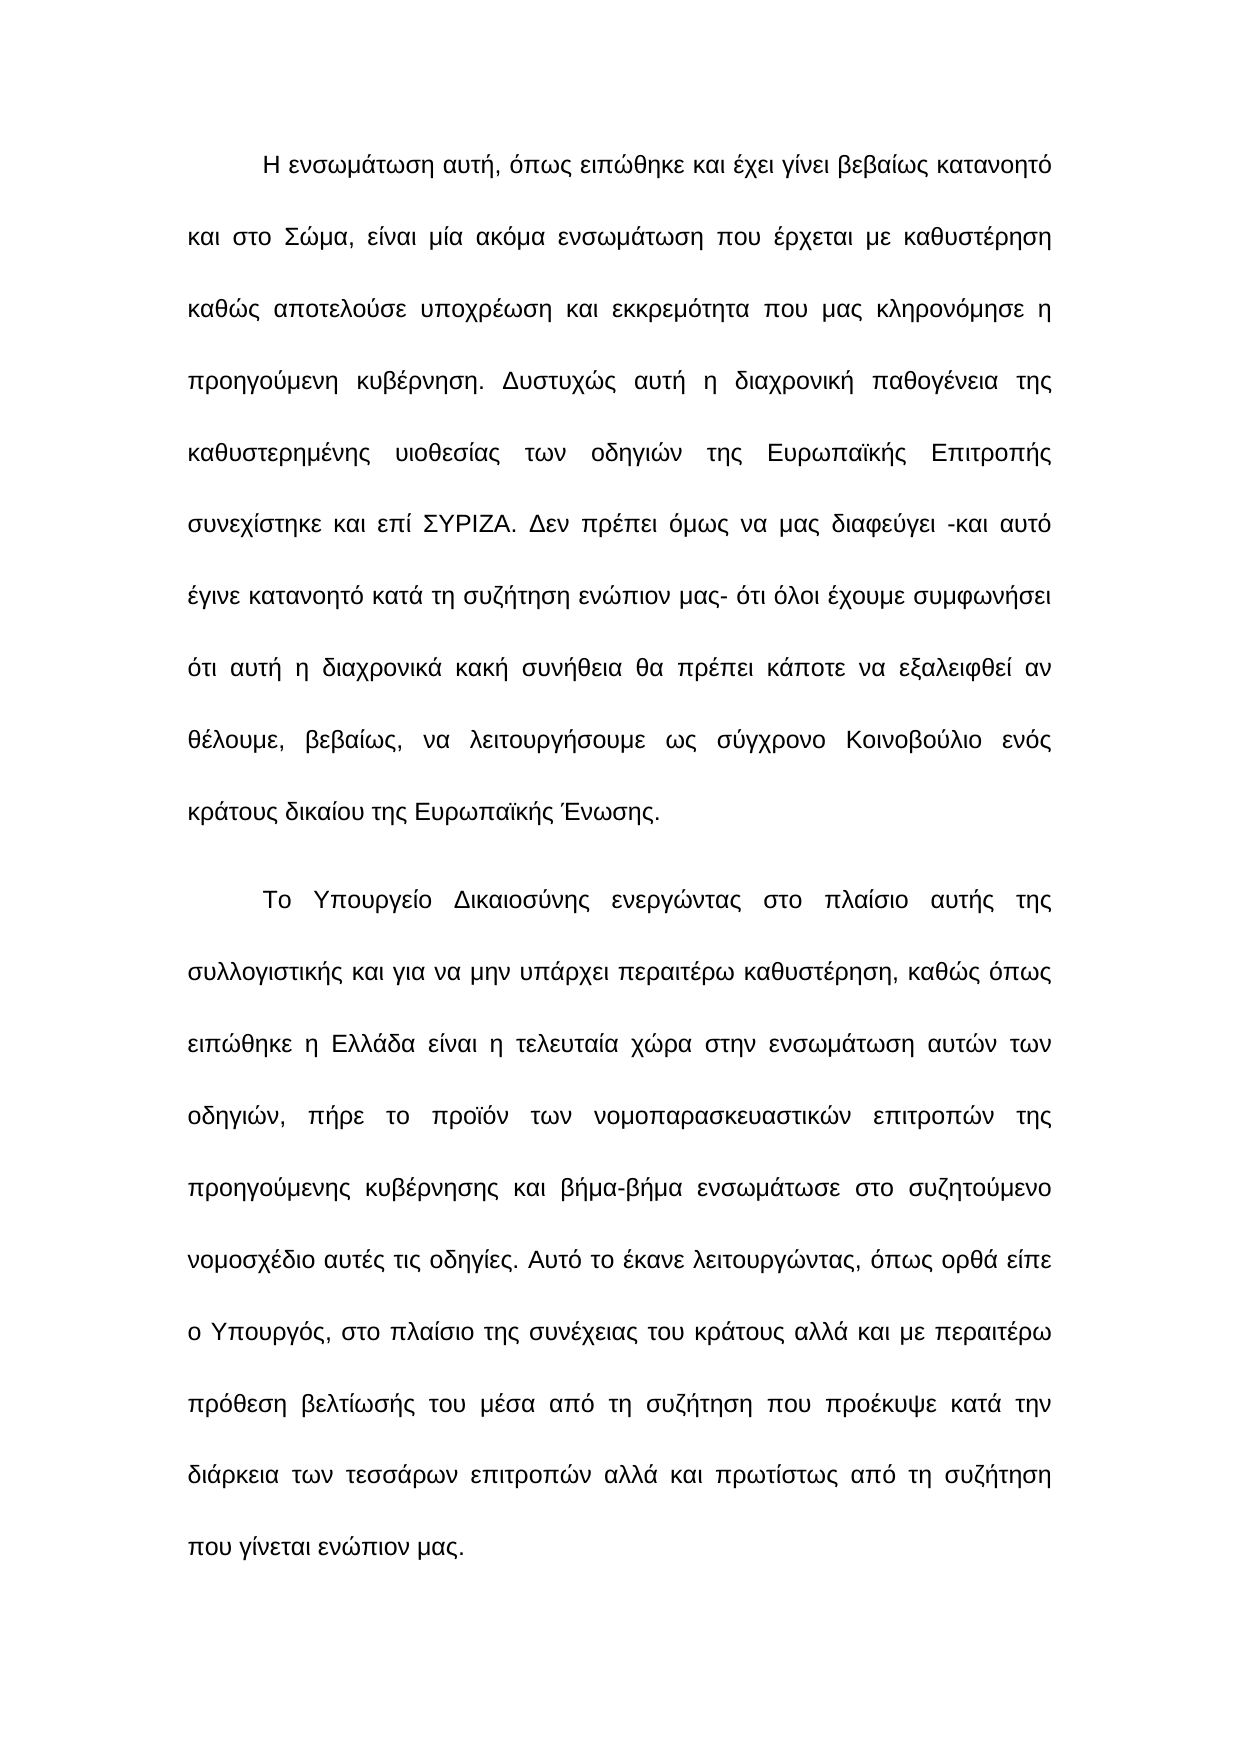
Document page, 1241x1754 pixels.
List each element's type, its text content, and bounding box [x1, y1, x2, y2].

text Το Υπουργείο Δικαιοσύνης ενεργώντας στο πλαίσιο αυτής της συλλογιστικής και για να μην υπάρχει περαιτέρω καθυστέρηση, καθώς όπως ειπώθηκε η Ελλάδα είναι η τελευταία χώρα στην ενσωμάτωση αυτών των οδηγιών, πήρε το προϊόν των νομοπαρασκευαστικών επιτροπών της προηγούμενης κυβέρνησης και βήμα-βήμα ενσωμάτωσε στο συζητούμενο νομοσχέδιο αυτές τις οδηγίες. Αυτό το έκανε λειτουργώντας, όπως ορθά είπε ο Υπουργός, στο πλαίσιο της συνέχειας του κράτους αλλά και με περαιτέρω πρόθεση βελτίωσής του μέσα από τη συζήτηση που προέκυψε κατά την διάρκεια των τεσσάρων επιτροπών αλλά και πρωτίστως από τη συζήτηση που γίνεται ενώπιον μας. [187, 885, 1053, 1561]
text Η ενσωμάτωση αυτή, όπως ειπώθηκε και έχει γίνει βεβαίως κατανοητό και στο Σώμα, είναι μία ακόμα ενσωμάτωση που έρχεται με καθυστέρηση καθώς αποτελούσε υποχρέωση και εκκρεμότητα που μας κληρονόμησε η προηγούμενη κυβέρνηση. Δυστυχώς αυτή η διαχρονική παθογένεια της καθυστερημένης υιοθεσίας των οδηγιών της Ευρωπαϊκής Επιτροπής συνεχίστηκε και επί ΣΥΡΙΖΑ. Δεν πρέπει όμως να μας διαφεύγει -και αυτό έγινε κατανοητό κατά τη συζήτηση ενώπιον μας- ότι όλοι έχουμε συμφωνήσει ότι αυτή η διαχρονικά κακή συνήθεια θα πρέπει κάποτε να εξαλειφθεί αν θέλουμε, βεβαίως, να λειτουργήσουμε ως σύγχρονο Κοινοβούλιο ενός κράτους δικαίου της Ευρωπαϊκής Ένωσης. [187, 150, 1053, 826]
